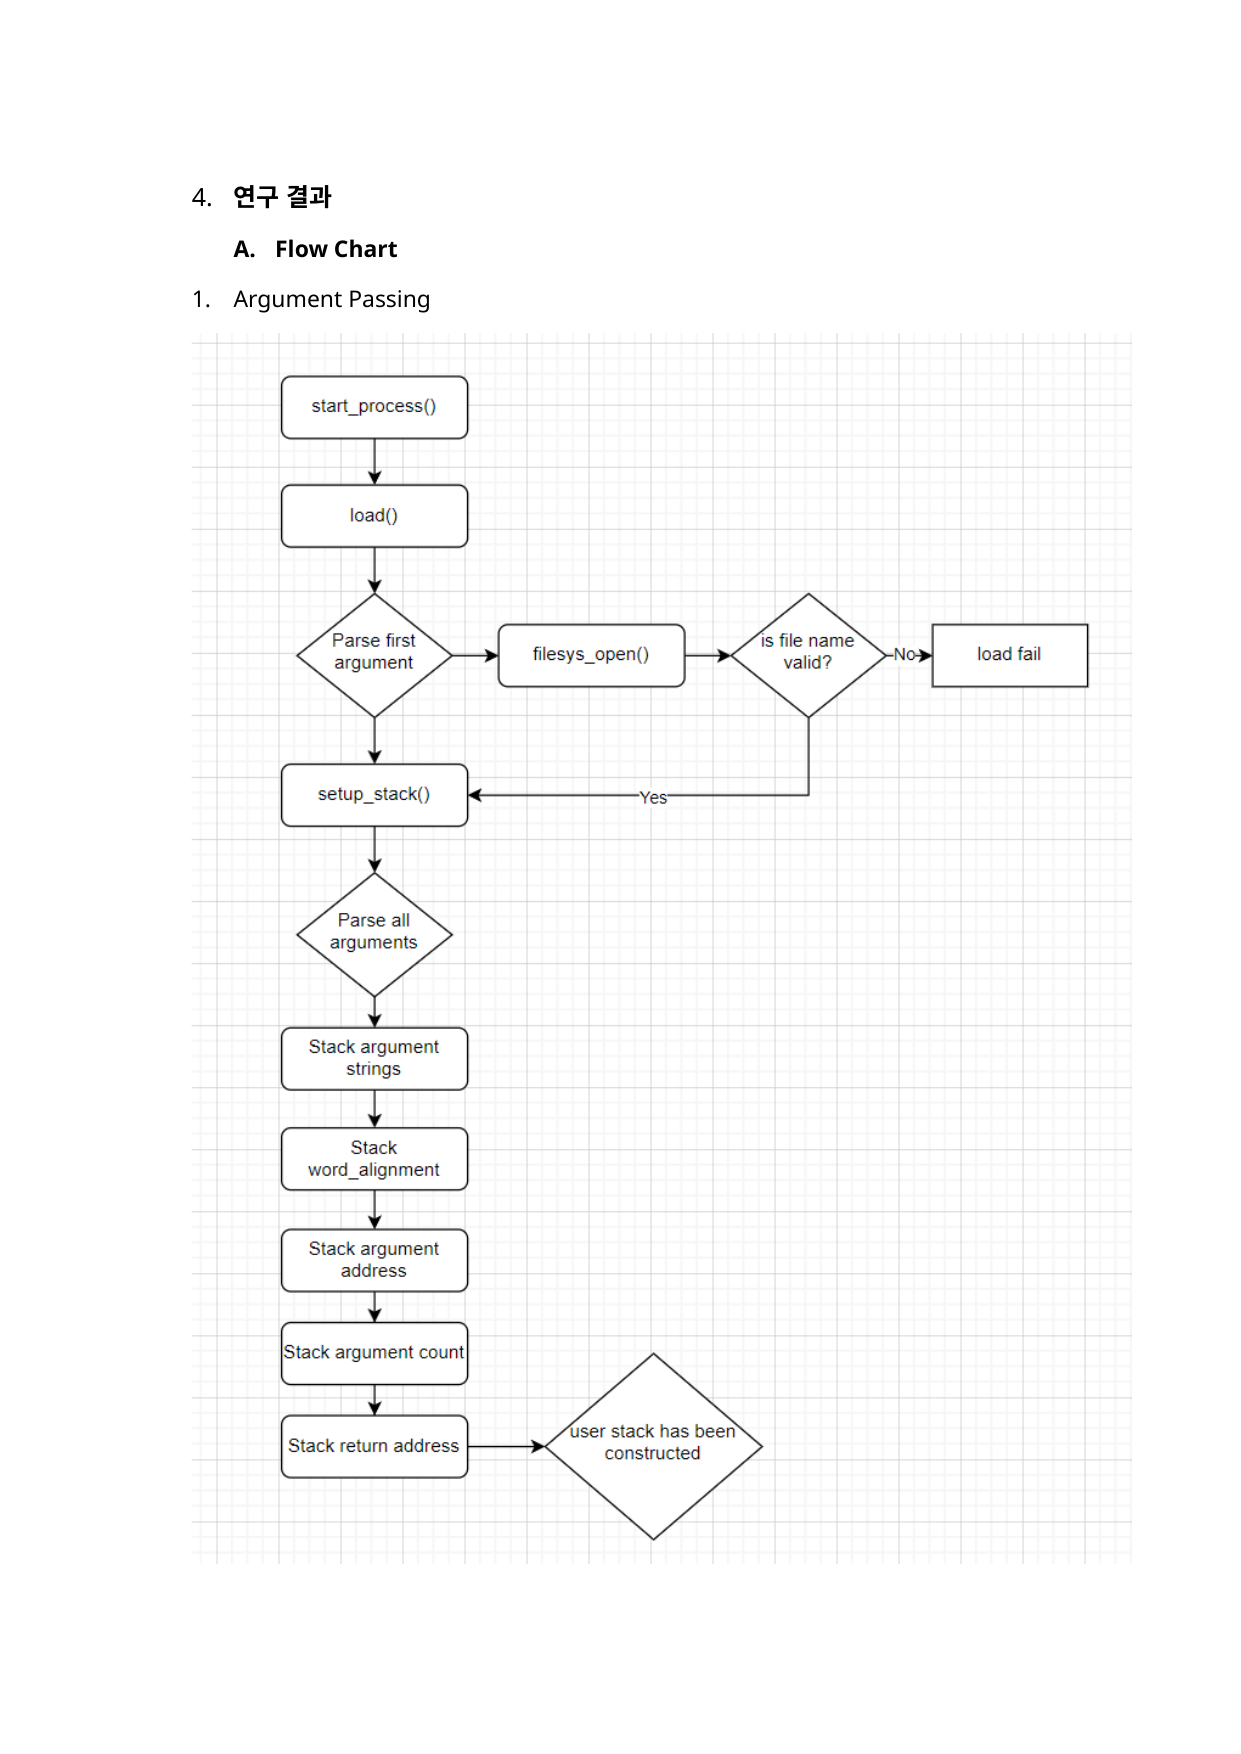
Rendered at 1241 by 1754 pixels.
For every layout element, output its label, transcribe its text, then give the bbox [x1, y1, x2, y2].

list Argument Passing [192, 283, 1090, 314]
picture [191, 333, 1132, 1564]
list 연구 결과 [192, 177, 1090, 213]
list Flow Chart [233, 233, 1090, 264]
